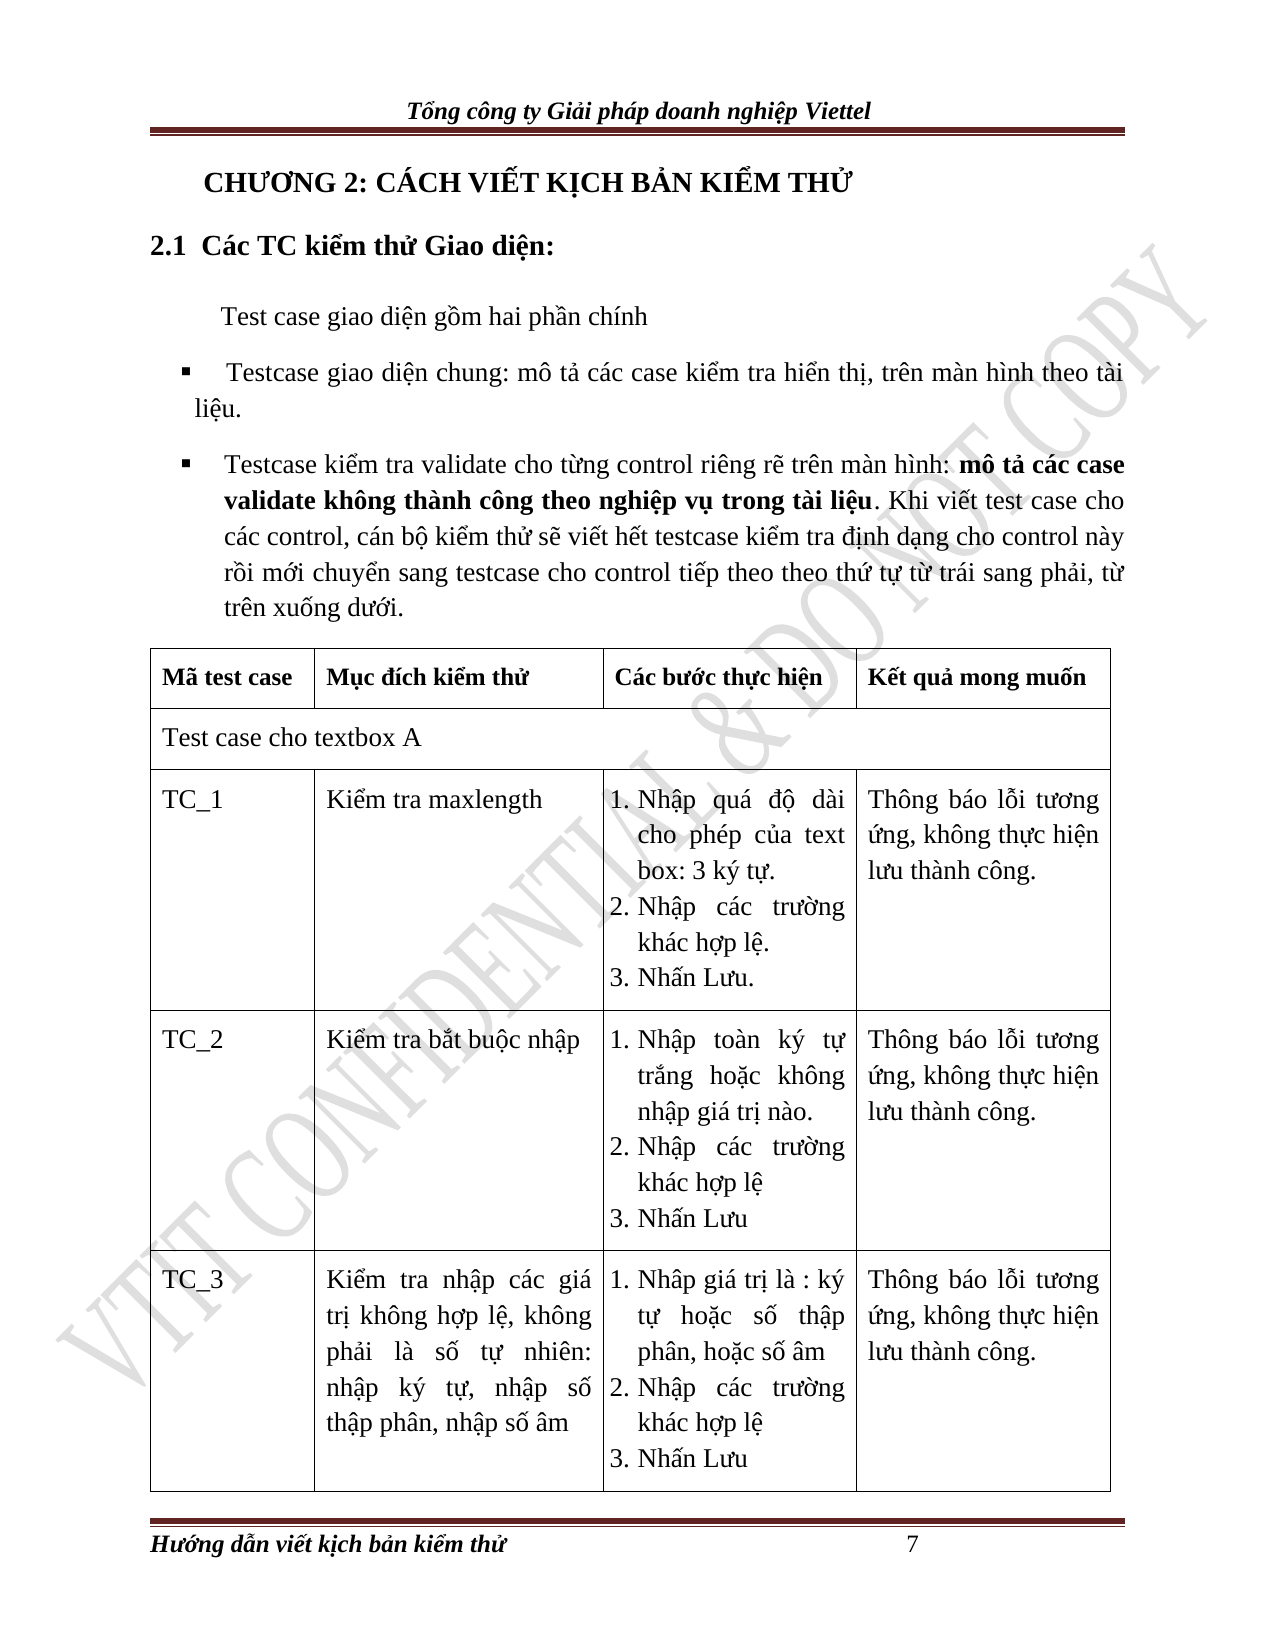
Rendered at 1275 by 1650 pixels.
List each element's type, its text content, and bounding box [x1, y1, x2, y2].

table_header Các bước thực hiện [604, 649, 856, 707]
table_cell Nhập quá độ dài cho phép của text box: 3 ký tự. Nhập các trường khác hợp lệ. Nhấn Lưu. [604, 770, 856, 1010]
text Test case giao diện gồm hai phần chính [150, 299, 1125, 331]
table_cell Nhâp giá trị là : ký tự hoặc số thập phân, hoặc số âm Nhập các trường khác hợp lệ Nhấn Lưu [604, 1251, 856, 1491]
table_header Kết quả mong muốn [857, 649, 1110, 707]
table_header Mục đích kiểm thử [315, 649, 603, 707]
table_cell Thông báo lỗi tương ứng, không thực hiện lưu thành công. [857, 770, 1110, 1010]
table_cell Test case cho textbox A [151, 709, 1110, 769]
table_cell Kiểm tra maxlength [315, 770, 603, 1010]
subtitle CHƯƠNG 2: CÁCH VIẾT KỊCH BẢN KIỂM THỬ [203, 166, 1125, 199]
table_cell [857, 1251, 1110, 1491]
table_header Mã test case [151, 649, 314, 707]
table_cell Kiểm tra nhập các giá trị không hợp lệ, không phải là số tự nhiên: nhập ký tự, nhập số thập phân, nhập số âm [315, 1251, 603, 1491]
table_cell TC_2 [151, 1011, 314, 1250]
subtitle 2.1 Các TC kiểm thử Giao diện: [150, 228, 1125, 262]
table_cell Nhập toàn ký tự trắng hoặc không nhập giá trị nào. Nhập các trường khác hợp lệ Nhấn Lưu [604, 1011, 856, 1250]
table_cell TC_3 [151, 1251, 314, 1491]
list Testcase kiểm tra validate cho từng control riêng rẽ trên màn hình: mô tả các case validate không thành công theo nghiệp vụ trong tài liệu. Khi viết test case cho các control, cán bộ kiểm thử sẽ viết hết testcase kiểm tra định dạng cho control này rồi mới chuyển sang testcase cho control tiếp theo theo thứ tự từ trái sang phải, từ trên xuống dưới. [179, 448, 1125, 623]
table_cell Thông báo lỗi tương ứng, không thực hiện lưu thành công. [857, 1011, 1110, 1250]
table_cell Kiểm tra bắt buộc nhập [315, 1011, 603, 1250]
table_cell TC_1 [151, 770, 314, 1010]
list Testcase giao diện chung: mô tả các case kiểm tra hiển thị, trên màn hình theo tài liệu. [179, 356, 1125, 423]
